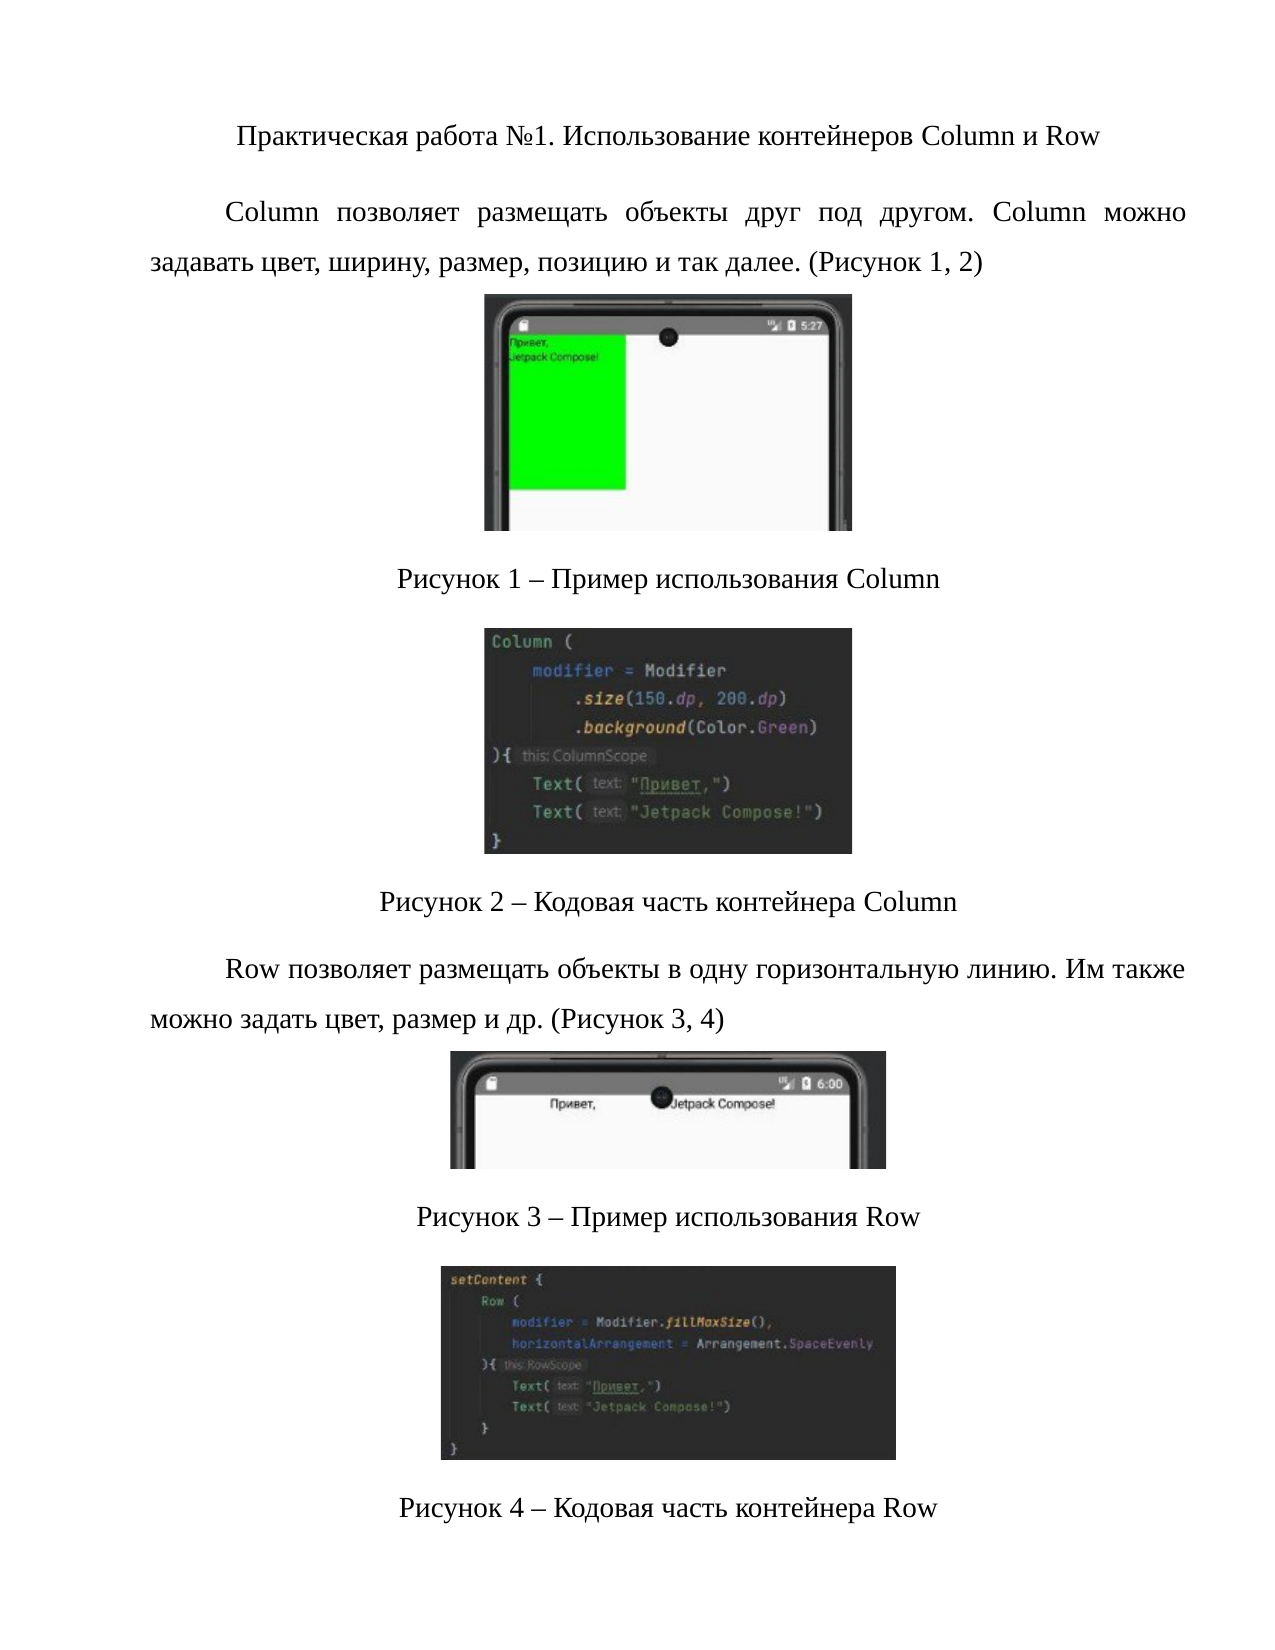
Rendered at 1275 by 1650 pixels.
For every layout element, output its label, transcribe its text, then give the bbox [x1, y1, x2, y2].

picture [450, 1051, 887, 1169]
subtitle Практическая работа №1. Использование контейнеров Column и Row [150, 118, 1186, 152]
text Рисунок 4 – Кодовая часть контейнера Row [150, 1491, 1186, 1524]
text Рисунок 2 – Кодовая часть контейнера Column [150, 884, 1186, 917]
picture [440, 1266, 896, 1460]
text Рисунок 3 – Пример использования Row [150, 1199, 1186, 1233]
text Row позволяет размещать объекты в одну горизонтальную линию. Им также можно задать цвет, размер и др. (Рисунок 3, 4) [150, 951, 1186, 1034]
text Рисунок 1 – Пример использования Column [150, 561, 1186, 595]
picture [484, 294, 853, 531]
picture [484, 628, 853, 854]
text Column позволяет размещать объекты друг под другом. Column можно задавать цвет, ширину, размер, позицию и так далее. (Рисунок 1, 2) [150, 194, 1186, 278]
